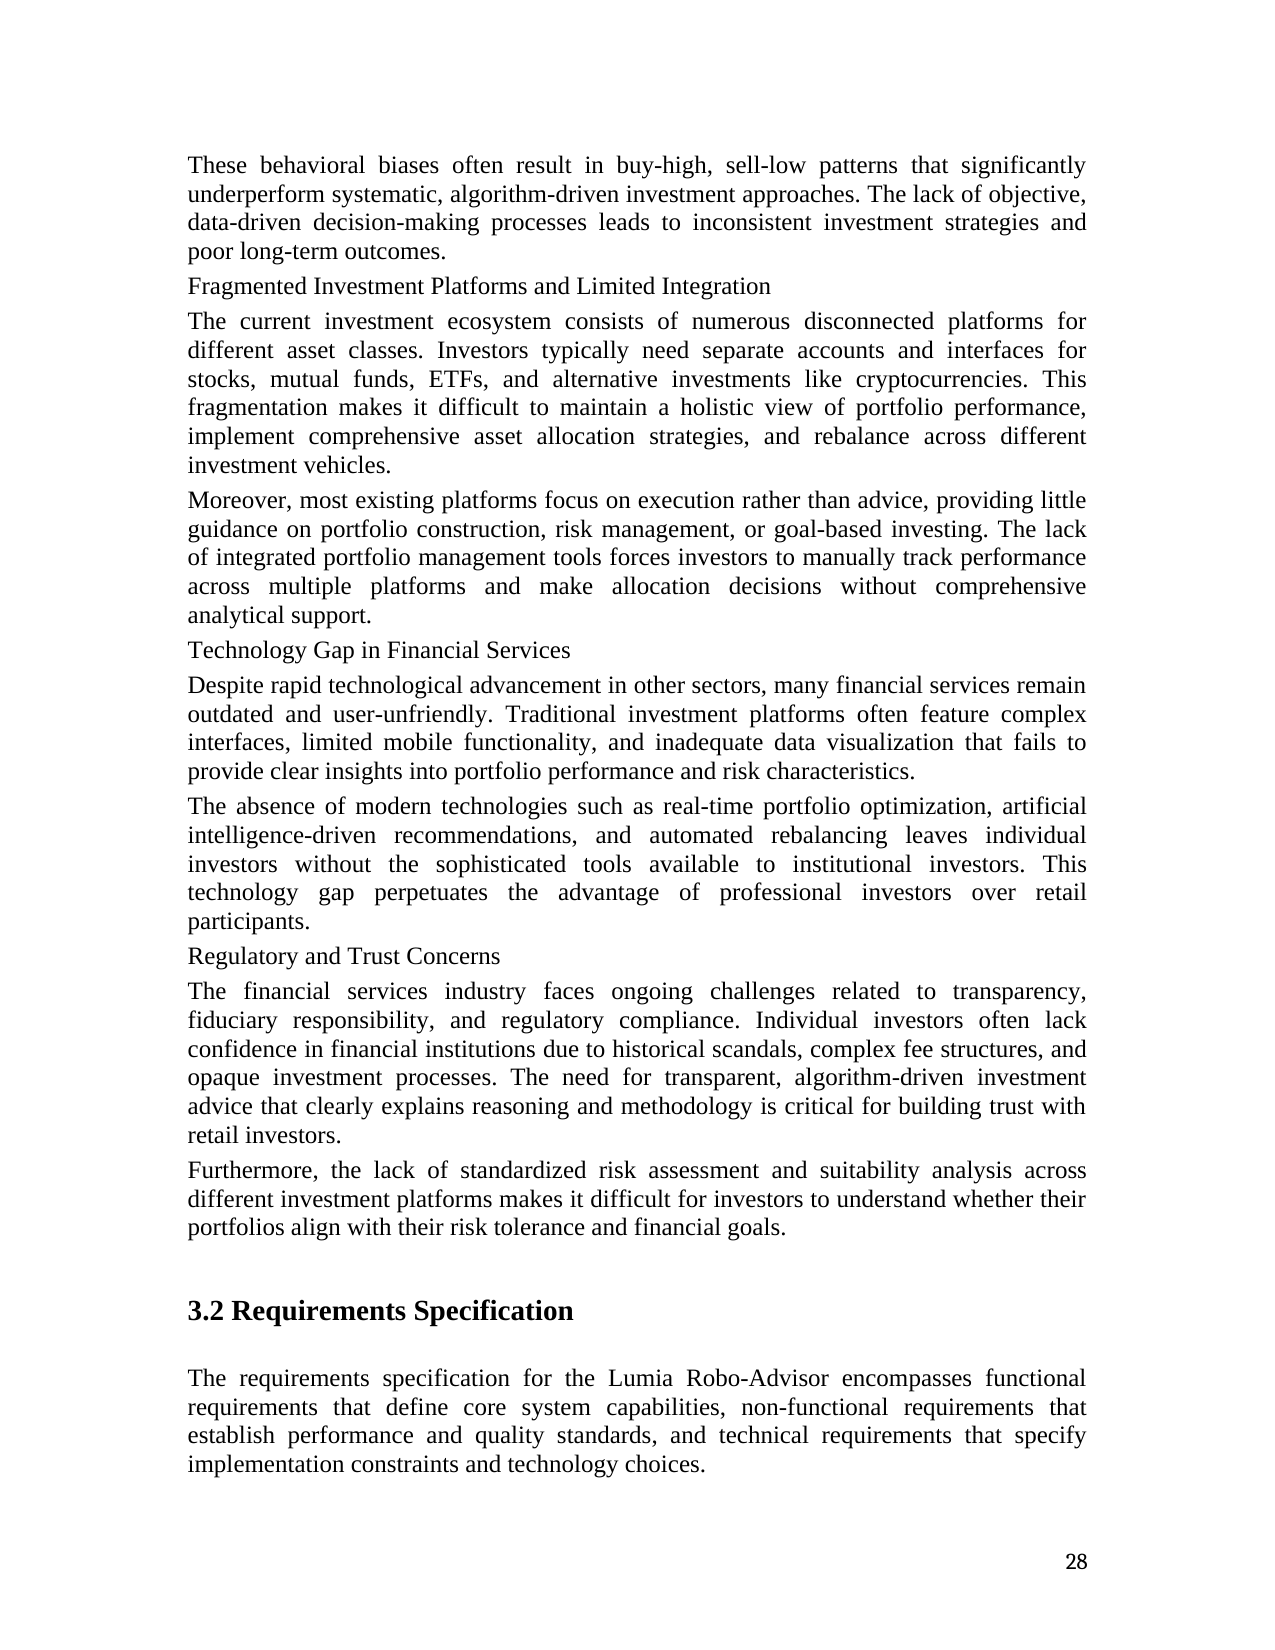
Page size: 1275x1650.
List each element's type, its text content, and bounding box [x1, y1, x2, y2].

text Furthermore, the lack of standardized risk assessment and suitability analysis across different investment platforms makes it difficult for investors to understand whether their portfolios align with their risk tolerance and financial goals. [187, 1155, 1087, 1241]
text Moreover, most existing platforms focus on execution rather than advice, providing little guidance on portfolio construction, risk management, or goal-based investing. The lack of integrated portfolio management tools forces investors to manually track performance across multiple platforms and make allocation decisions without comprehensive analytical support. [187, 485, 1087, 629]
subtitle 3.2 Requirements Specification [187, 1293, 1087, 1327]
text The financial services industry faces ongoing challenges related to transparency, fiduciary responsibility, and regulatory compliance. Individual investors often lack confidence in financial institutions due to historical scandals, complex fee structures, and opaque investment processes. The need for transparent, algorithm-driven investment advice that clearly explains reasoning and methodology is critical for building trust with retail investors. [187, 976, 1087, 1149]
text Regulatory and Trust Concerns [187, 941, 1087, 970]
text The current investment ecosystem consists of numerous disconnected platforms for different asset classes. Investors typically need separate accounts and interfaces for stocks, mutual funds, ETFs, and alternative investments like cryptocurrencies. This fragmentation makes it difficult to maintain a holistic view of portfolio performance, implement comprehensive asset allocation strategies, and rebalance across different investment vehicles. [187, 306, 1087, 479]
text The absence of modern technologies such as real-time portfolio optimization, artificial intelligence-driven recommendations, and automated rebalancing leaves individual investors without the sophisticated tools available to institutional investors. This technology gap perpetuates the advantage of professional investors over retail participants. [187, 791, 1087, 935]
text The requirements specification for the Lumia Robo-Advisor encompasses functional requirements that define core system capabilities, non-functional requirements that establish performance and quality standards, and technical requirements that specify implementation constraints and technology choices. [187, 1363, 1087, 1478]
text Despite rapid technological advancement in other sectors, many financial services remain outdated and user-unfriendly. Traditional investment platforms often feature complex interfaces, limited mobile functionality, and inadequate data visualization that fails to provide clear insights into portfolio performance and risk characteristics. [187, 670, 1087, 785]
text Technology Gap in Financial Services [187, 635, 1087, 664]
text These behavioral biases often result in buy-high, sell-low patterns that significantly underperform systematic, algorithm-driven investment approaches. The lack of objective, data-driven decision-making processes leads to inconsistent investment strategies and poor long-term outcomes. [187, 150, 1087, 265]
text Fragmented Investment Platforms and Limited Integration [187, 271, 1087, 300]
